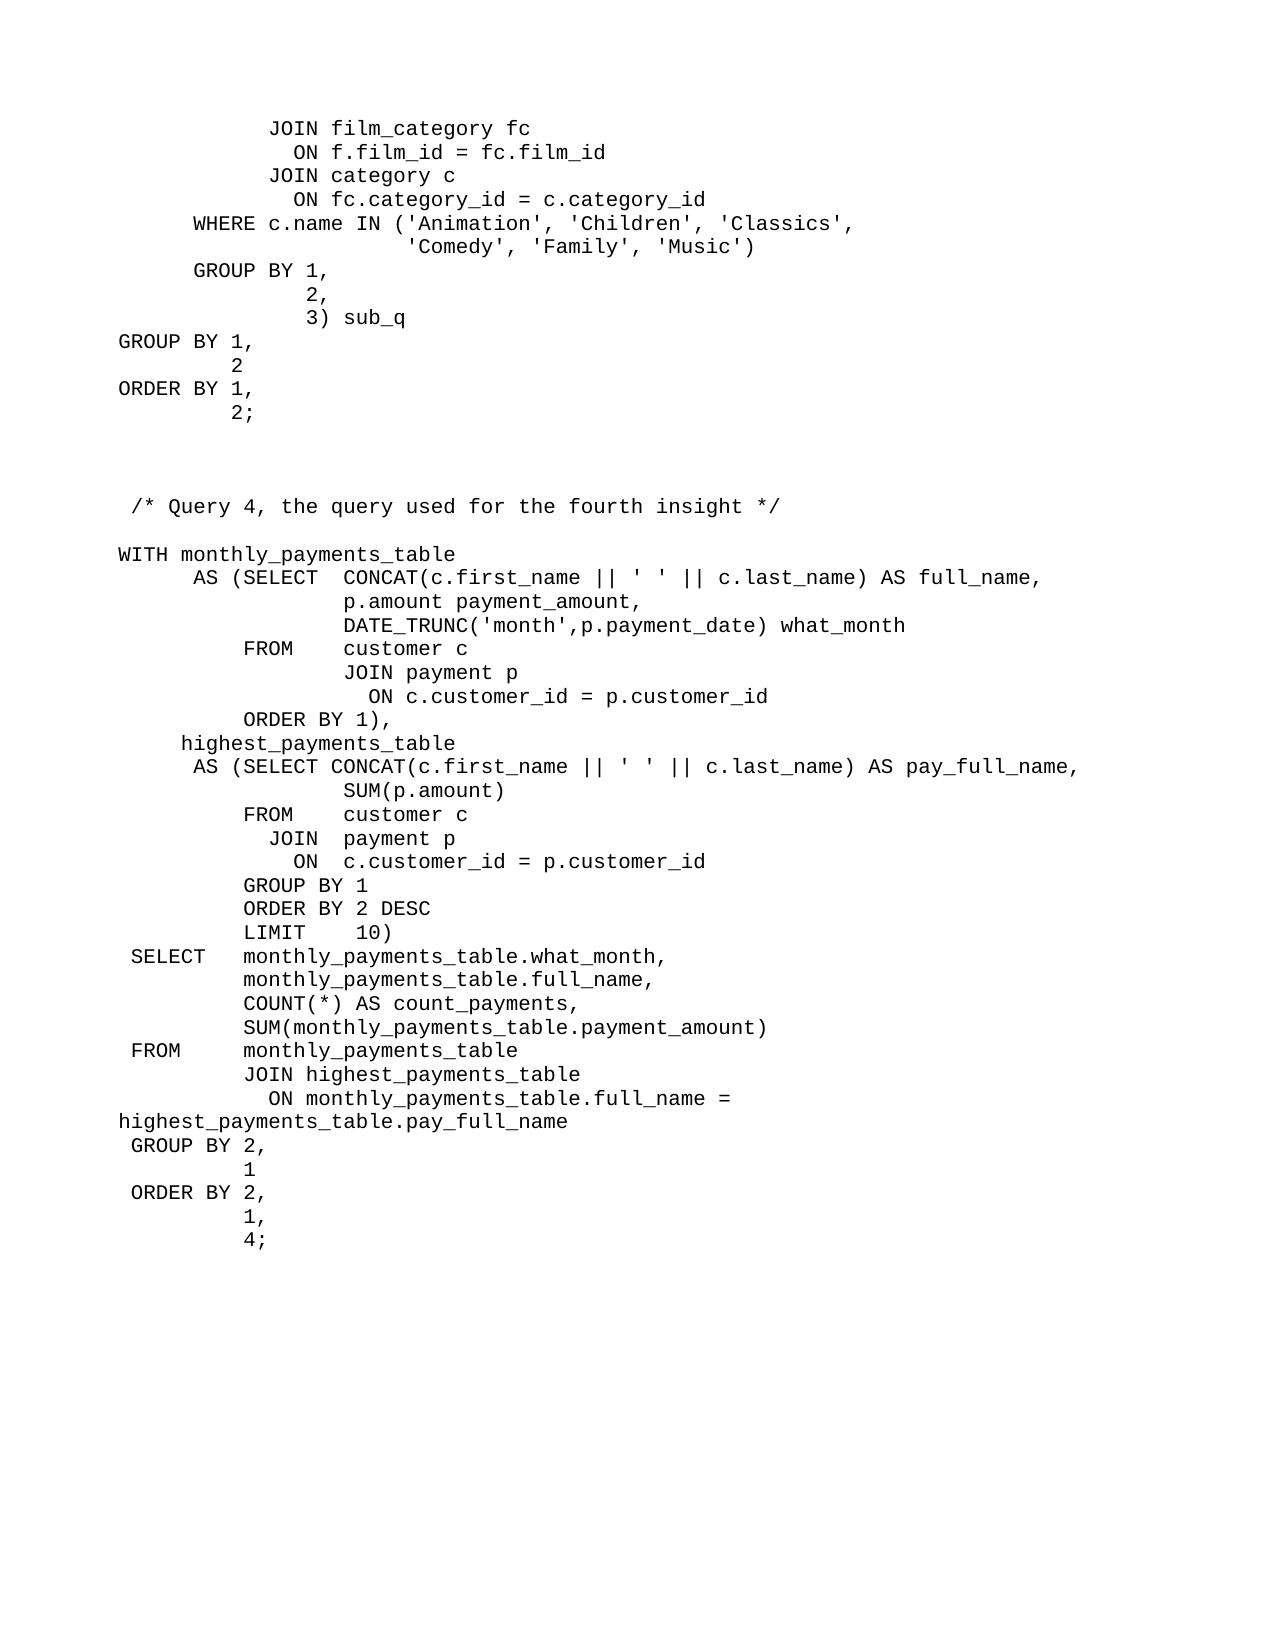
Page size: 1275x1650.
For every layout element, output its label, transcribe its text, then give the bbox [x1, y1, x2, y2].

text highest_payments_table [118, 733, 1157, 757]
text LIMIT 10) [118, 922, 1157, 946]
text GROUP BY 1 [118, 875, 1157, 898]
text GROUP BY 1, [118, 260, 1157, 284]
text 2 [118, 354, 1157, 378]
text GROUP BY 2, [118, 1135, 1157, 1158]
text FROM monthly_payments_table [118, 1040, 1157, 1064]
text JOIN highest_payments_table [118, 1064, 1157, 1088]
text FROM customer c [118, 638, 1157, 662]
text ORDER BY 1, [118, 378, 1157, 402]
text ON c.customer_id = p.customer_id [118, 851, 1157, 875]
text 2, [118, 284, 1157, 307]
text ORDER BY 2 DESC [118, 898, 1157, 922]
text FROM customer c [118, 804, 1157, 827]
text 1 [118, 1158, 1157, 1182]
text p.amount payment_amount, [118, 591, 1157, 615]
text GROUP BY 1, [118, 331, 1157, 354]
text JOIN category c [118, 165, 1157, 189]
text ORDER BY 1), [118, 709, 1157, 733]
text 4; [118, 1229, 1157, 1253]
text SUM(monthly_payments_table.payment_amount) [118, 1017, 1157, 1040]
text SELECT monthly_payments_table.what_month, [118, 946, 1157, 969]
text ORDER BY 2, [118, 1182, 1157, 1206]
text 2; [118, 402, 1157, 426]
text DATE_TRUNC('month',p.payment_date) what_month [118, 615, 1157, 638]
text 3) sub_q [118, 307, 1157, 331]
text SUM(p.amount) [118, 780, 1157, 804]
text AS (SELECT CONCAT(c.first_name || ' ' || c.last_name) AS full_name, [118, 567, 1157, 591]
text 'Comedy', 'Family', 'Music') [118, 236, 1157, 260]
text ON c.customer_id = p.customer_id [118, 686, 1157, 709]
text 1, [118, 1206, 1157, 1229]
text JOIN payment p [118, 827, 1157, 851]
text ON monthly_payments_table.full_name = highest_payments_table.pay_full_name [118, 1088, 1157, 1135]
text ON fc.category_id = c.category_id [118, 189, 1157, 213]
text AS (SELECT CONCAT(c.first_name || ' ' || c.last_name) AS pay_full_name, [118, 757, 1157, 780]
text ON f.film_id = fc.film_id [118, 142, 1157, 165]
text COUNT(*) AS count_payments, [118, 993, 1157, 1017]
text WITH monthly_payments_table [118, 544, 1157, 567]
text /* Query 4, the query used for the fourth insight */ [118, 496, 1157, 520]
text monthly_payments_table.full_name, [118, 969, 1157, 993]
text JOIN film_category fc [118, 118, 1157, 142]
text JOIN payment p [118, 662, 1157, 686]
text WHERE c.name IN ('Animation', 'Children', 'Classics', [118, 213, 1157, 236]
